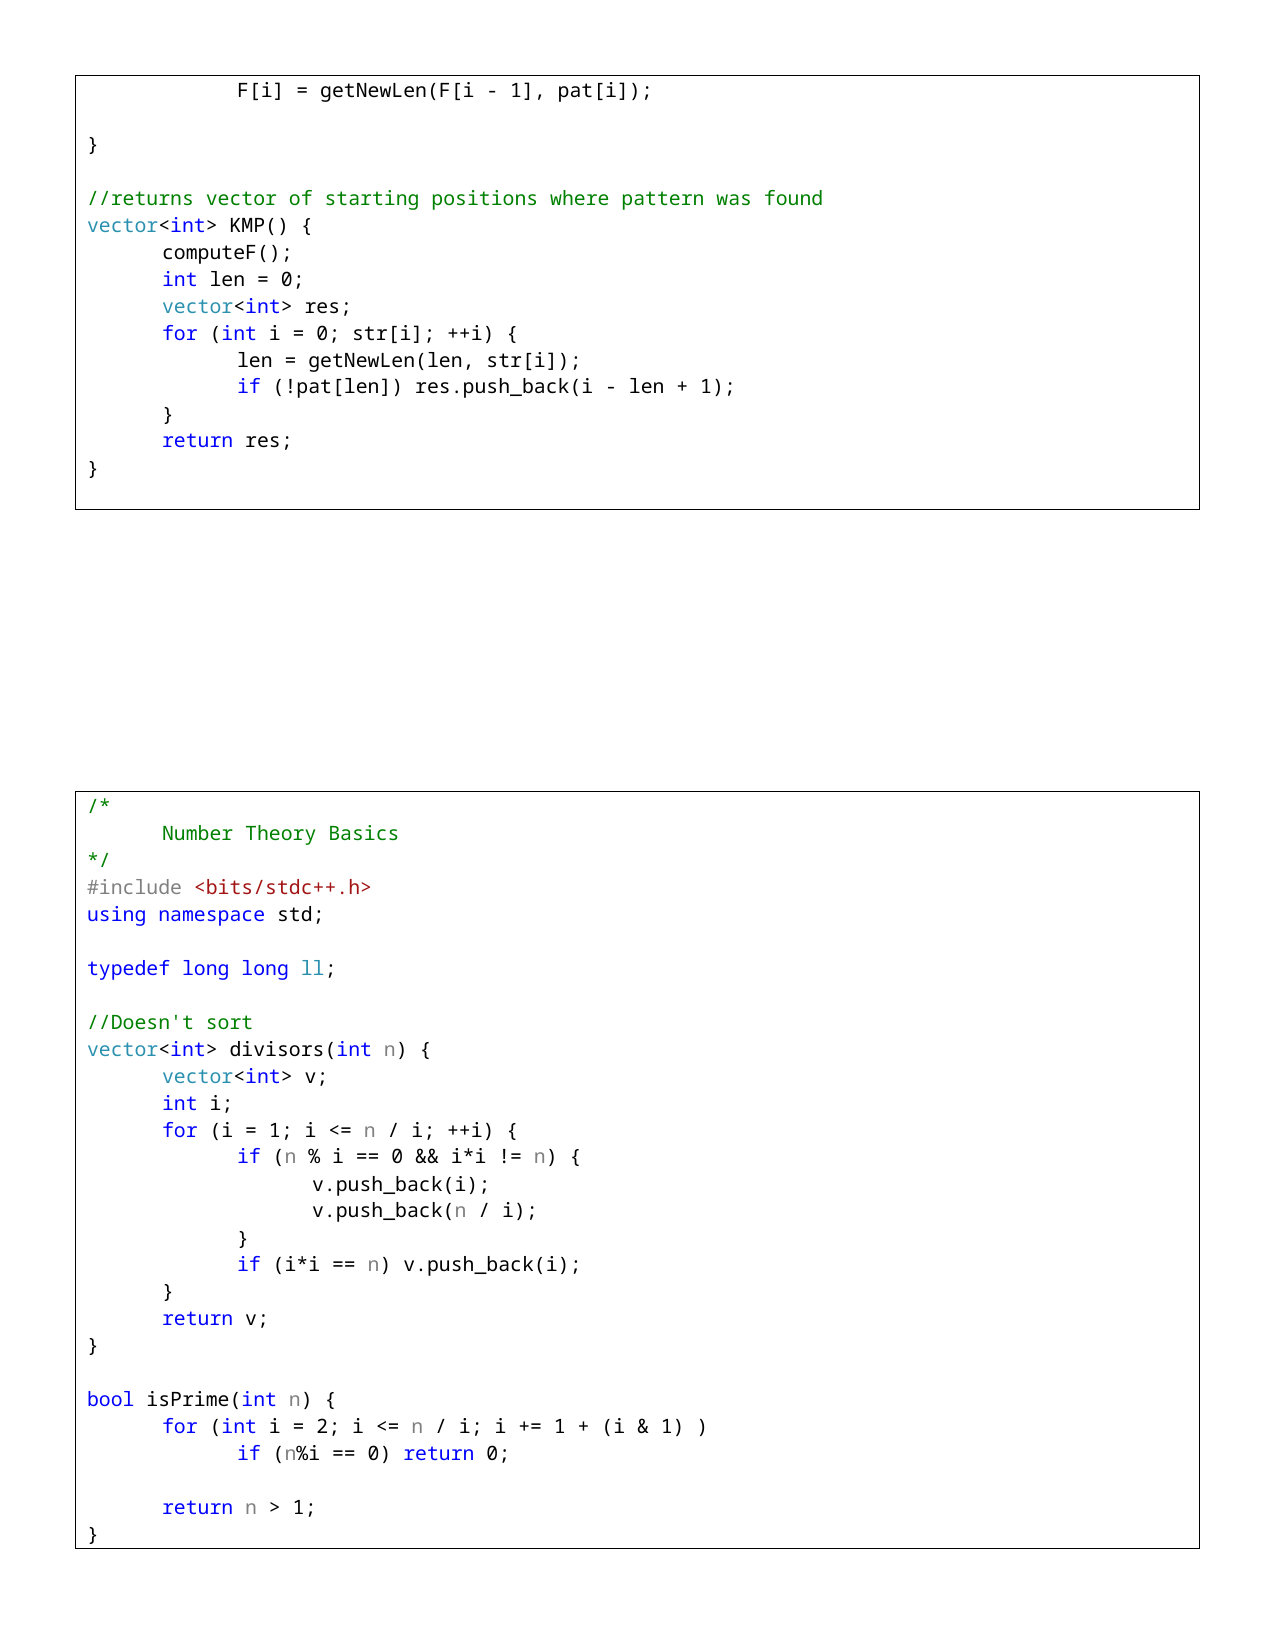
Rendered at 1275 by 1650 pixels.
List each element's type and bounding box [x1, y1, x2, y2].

table_header [76, 792, 1199, 1547]
table_cell [76, 76, 1199, 509]
